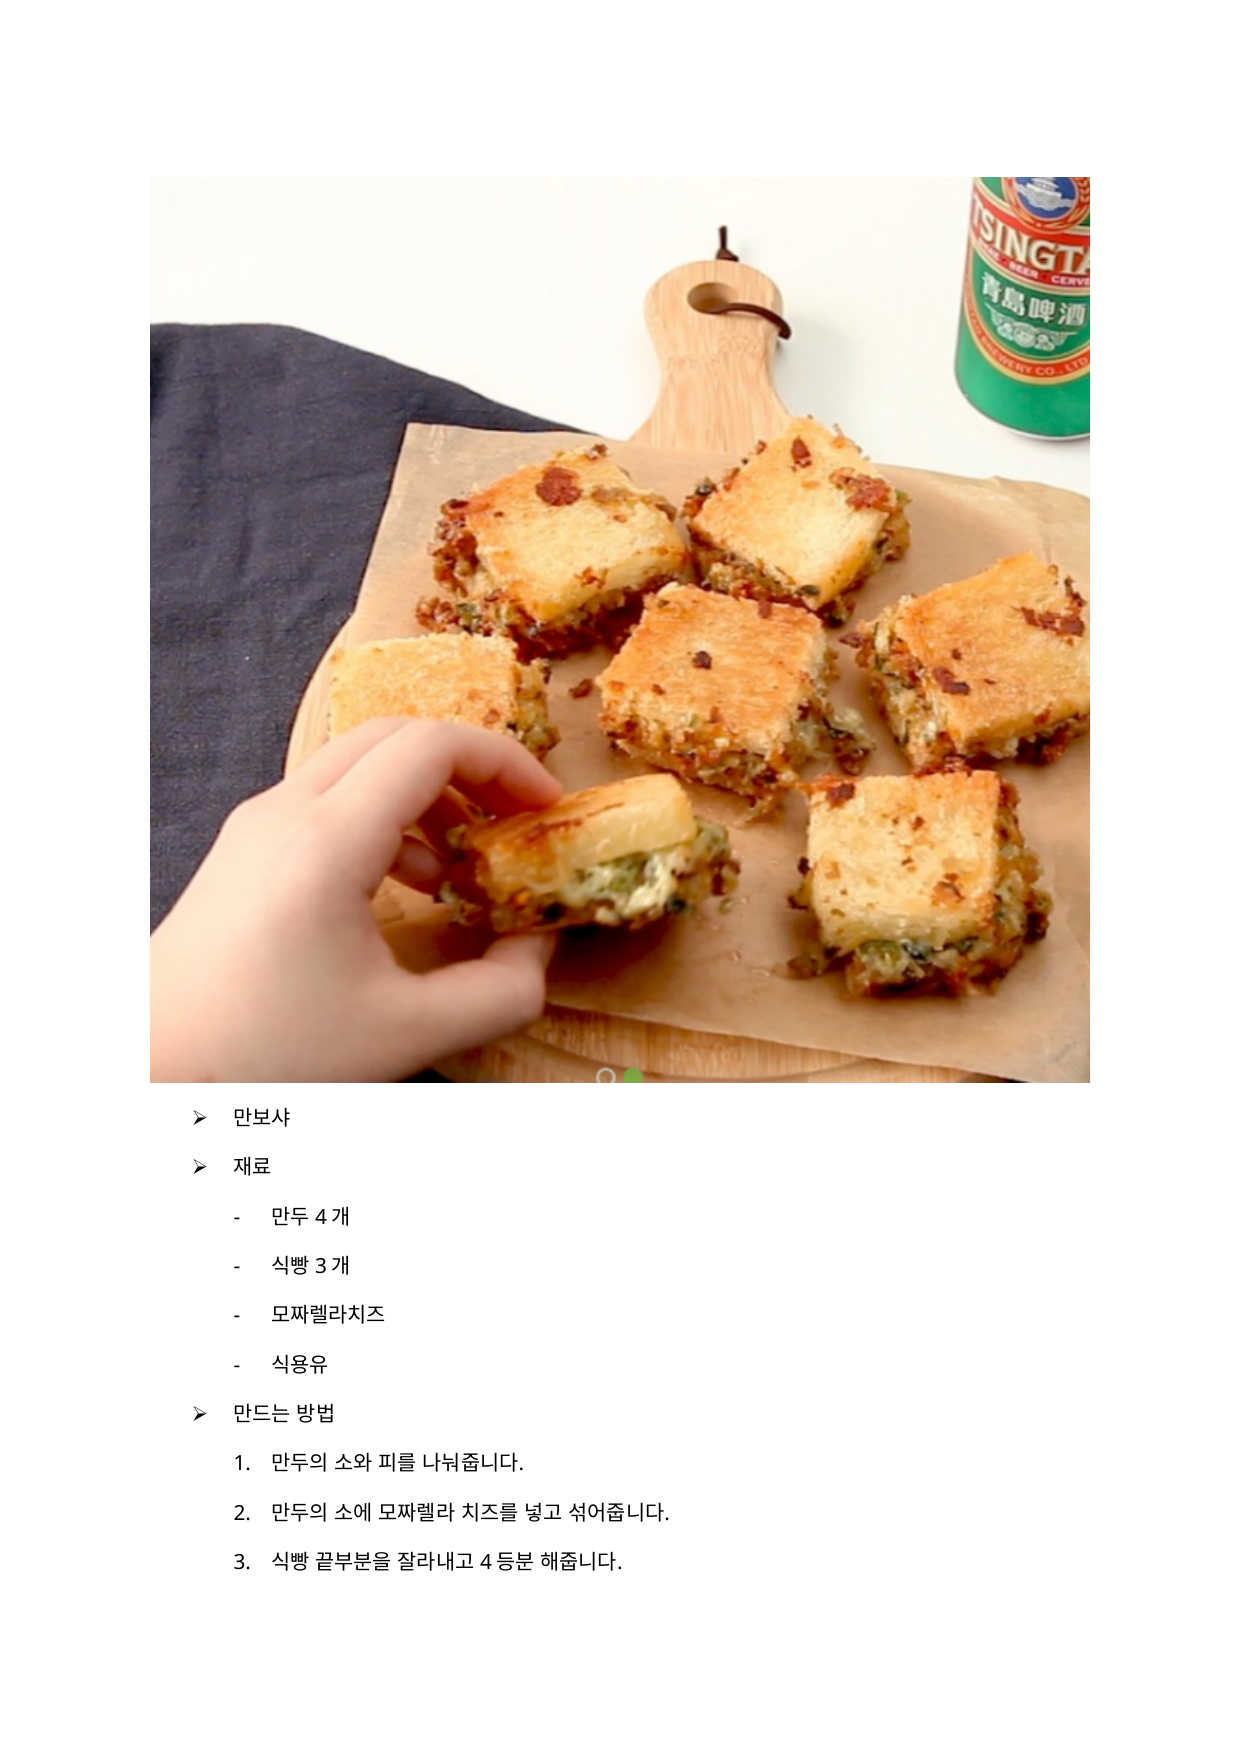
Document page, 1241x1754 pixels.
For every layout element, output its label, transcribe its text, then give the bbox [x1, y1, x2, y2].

list 만드는 방법 [192, 1397, 1090, 1428]
list 식빵 끝부분을 잘라내고 4등분 해줍니다. [233, 1545, 1090, 1576]
list 만두 4개 [233, 1200, 1090, 1230]
list 만두의 소에 모짜렐라 치즈를 넣고 섞어줍니다. [233, 1496, 1090, 1526]
list 만두의 소와 피를 나눠줍니다. [233, 1447, 1090, 1477]
list 모짜렐라치즈 [233, 1299, 1090, 1329]
list 재료 [192, 1151, 1090, 1181]
list 식빵 3개 [233, 1249, 1090, 1279]
picture [150, 177, 1091, 1083]
list 식용유 [233, 1348, 1090, 1378]
list 만보샤 [192, 1101, 1090, 1132]
